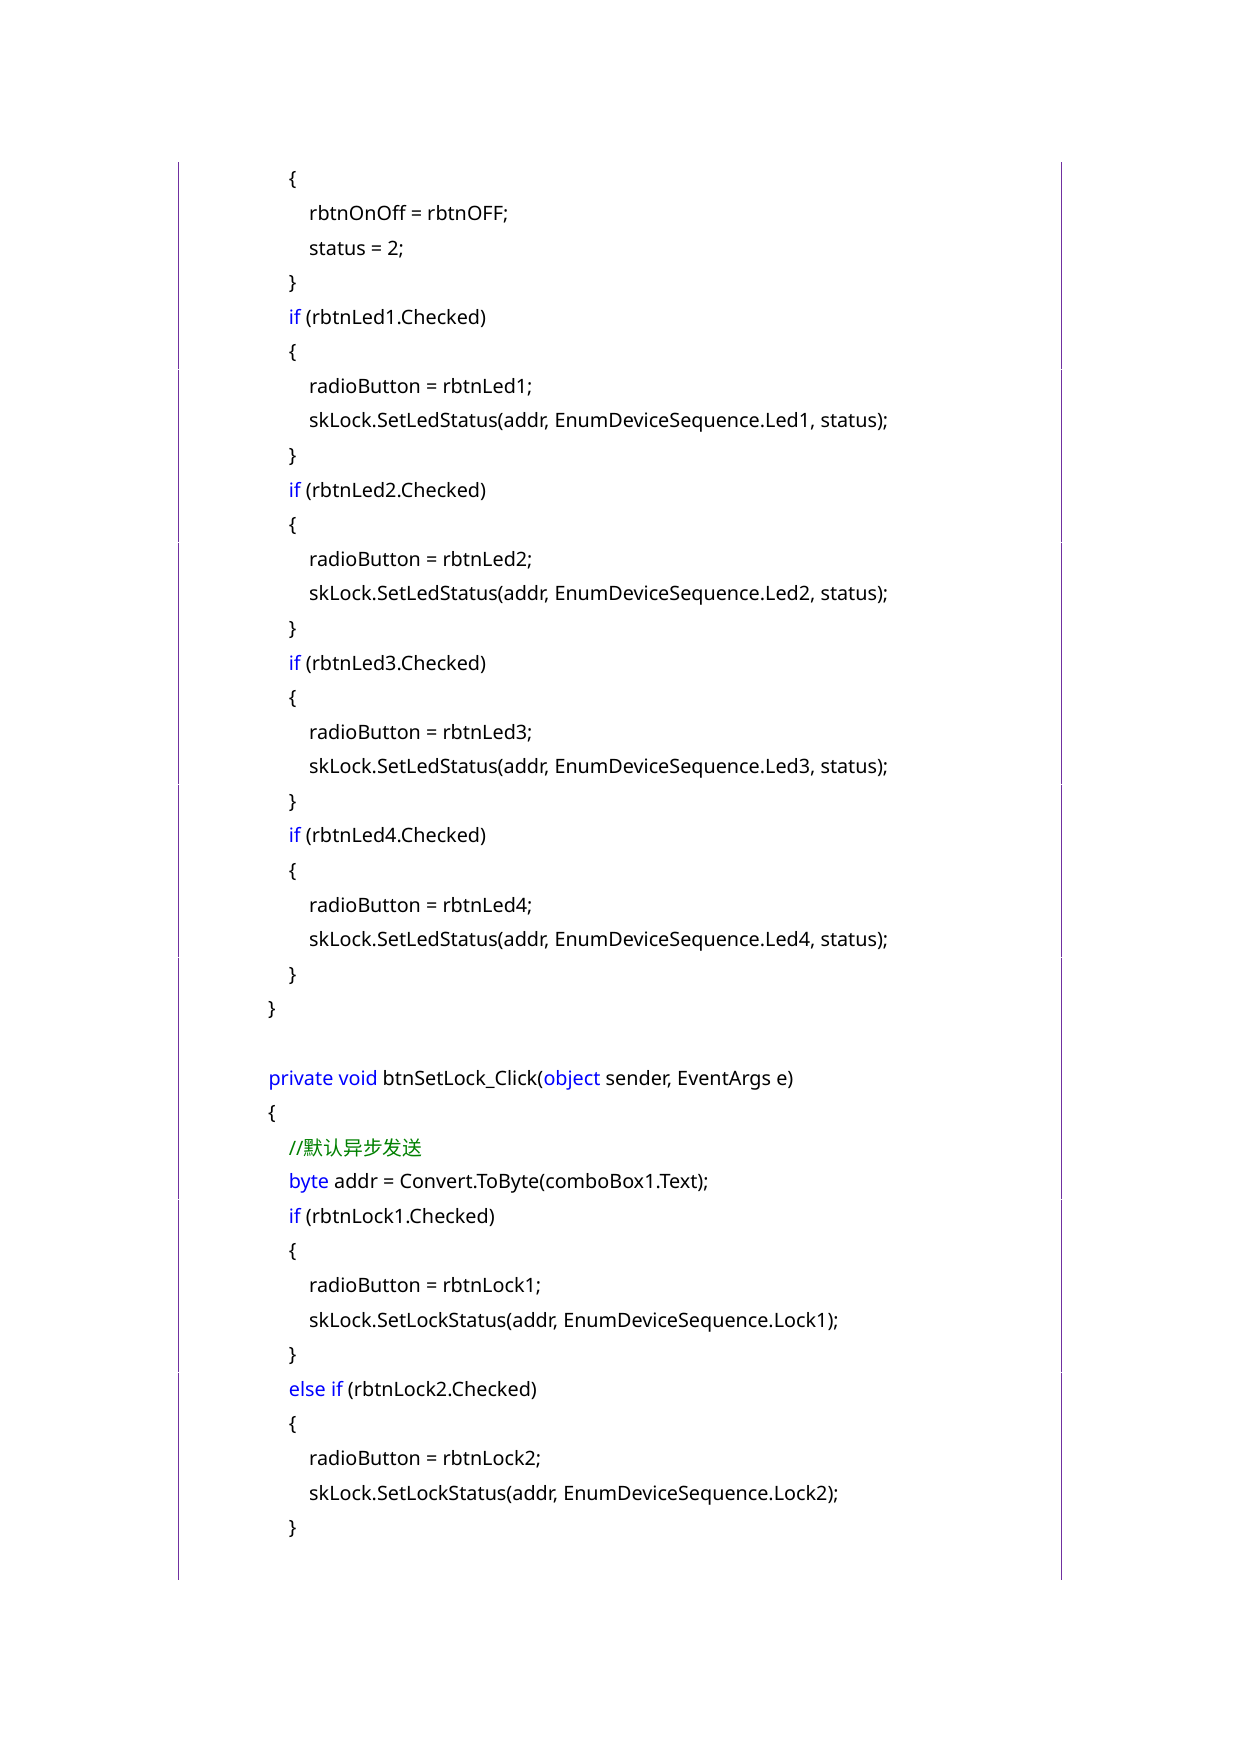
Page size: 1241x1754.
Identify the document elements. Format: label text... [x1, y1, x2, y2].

text } [179, 957, 1061, 992]
text skLock.SetLedStatus(addr, EnumDeviceSequence.Led4, status); [179, 923, 1061, 957]
text } [179, 439, 1061, 473]
text radioButton = rbtnLock2; [179, 1442, 1061, 1476]
text if (rbtnLed2.Checked) [179, 473, 1061, 508]
text } [179, 992, 1061, 1027]
text byte addr = Convert.ToByte(comboBox1.Text); [179, 1165, 1061, 1199]
text { [179, 335, 1061, 369]
text skLock.SetLockStatus(addr, EnumDeviceSequence.Lock1); [179, 1303, 1061, 1338]
text } [179, 1338, 1061, 1372]
text if (rbtnLed3.Checked) [179, 646, 1061, 681]
text else if (rbtnLock2.Checked) [179, 1372, 1061, 1407]
text { [179, 854, 1061, 888]
text skLock.SetLockStatus(addr, EnumDeviceSequence.Lock2); [179, 1476, 1061, 1511]
text radioButton = rbtnLed4; [179, 888, 1061, 923]
text rbtnOnOff = rbtnOFF; [179, 197, 1061, 231]
text radioButton = rbtnLock1; [179, 1269, 1061, 1303]
text { [179, 162, 1061, 197]
text if (rbtnLed4.Checked) [179, 819, 1061, 854]
text if (rbtnLed1.Checked) [179, 300, 1061, 335]
text skLock.SetLedStatus(addr, EnumDeviceSequence.Led1, status); [179, 404, 1061, 439]
text { [179, 1096, 1061, 1130]
text if (rbtnLock1.Checked) [179, 1199, 1061, 1234]
text skLock.SetLedStatus(addr, EnumDeviceSequence.Led3, status); [179, 750, 1061, 784]
text //默认异步发送 [179, 1130, 1061, 1165]
text { [179, 681, 1061, 715]
text radioButton = rbtnLed2; [179, 542, 1061, 577]
text } [179, 784, 1061, 819]
text } [179, 266, 1061, 300]
text } [179, 612, 1061, 646]
text } [179, 1511, 1061, 1545]
text private void btnSetLock_Click(object sender, EventArgs e) [179, 1061, 1061, 1096]
text { [179, 1234, 1061, 1269]
text { [179, 1407, 1061, 1442]
text radioButton = rbtnLed1; [179, 369, 1061, 404]
text skLock.SetLedStatus(addr, EnumDeviceSequence.Led2, status); [179, 577, 1061, 612]
text { [179, 508, 1061, 542]
text status = 2; [179, 231, 1061, 266]
text radioButton = rbtnLed3; [179, 715, 1061, 750]
